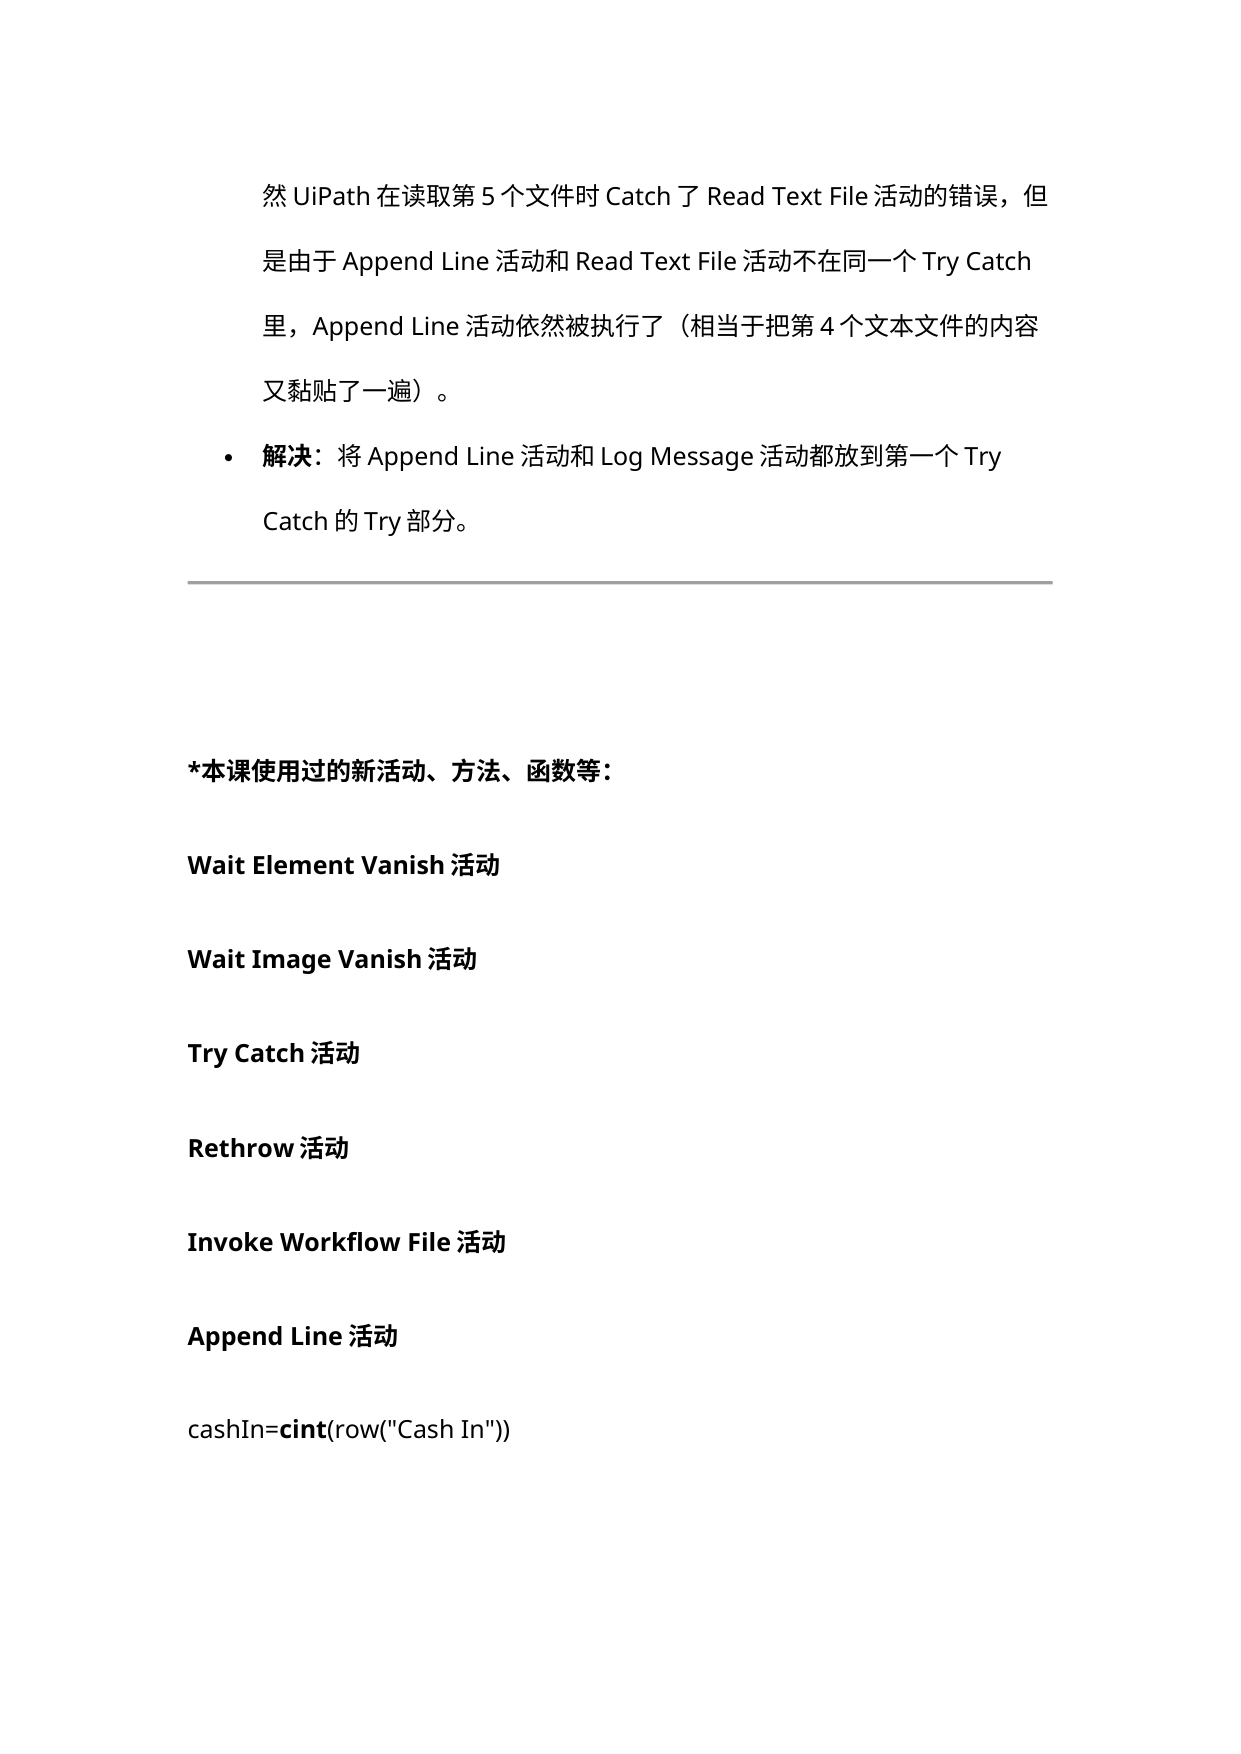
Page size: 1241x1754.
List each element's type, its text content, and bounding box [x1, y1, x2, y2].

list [225, 162, 1053, 422]
text *本课使用过的新活动、方法、函数等： [187, 737, 1053, 802]
text Rethrow活动 [187, 1114, 1053, 1179]
list 解决：将Append Line活动和Log Message活动都放到第一个Try Catch的Try部分。 [225, 422, 1053, 552]
text Wait Element Vanish活动 [187, 831, 1053, 896]
text Try Catch活动 [187, 1019, 1053, 1084]
text Invoke Workflow File活动 [187, 1208, 1053, 1273]
text Append Line活动 [187, 1302, 1053, 1367]
text cashIn=cint(row("Cash In")) [187, 1396, 1053, 1461]
text Wait Image Vanish活动 [187, 925, 1053, 990]
